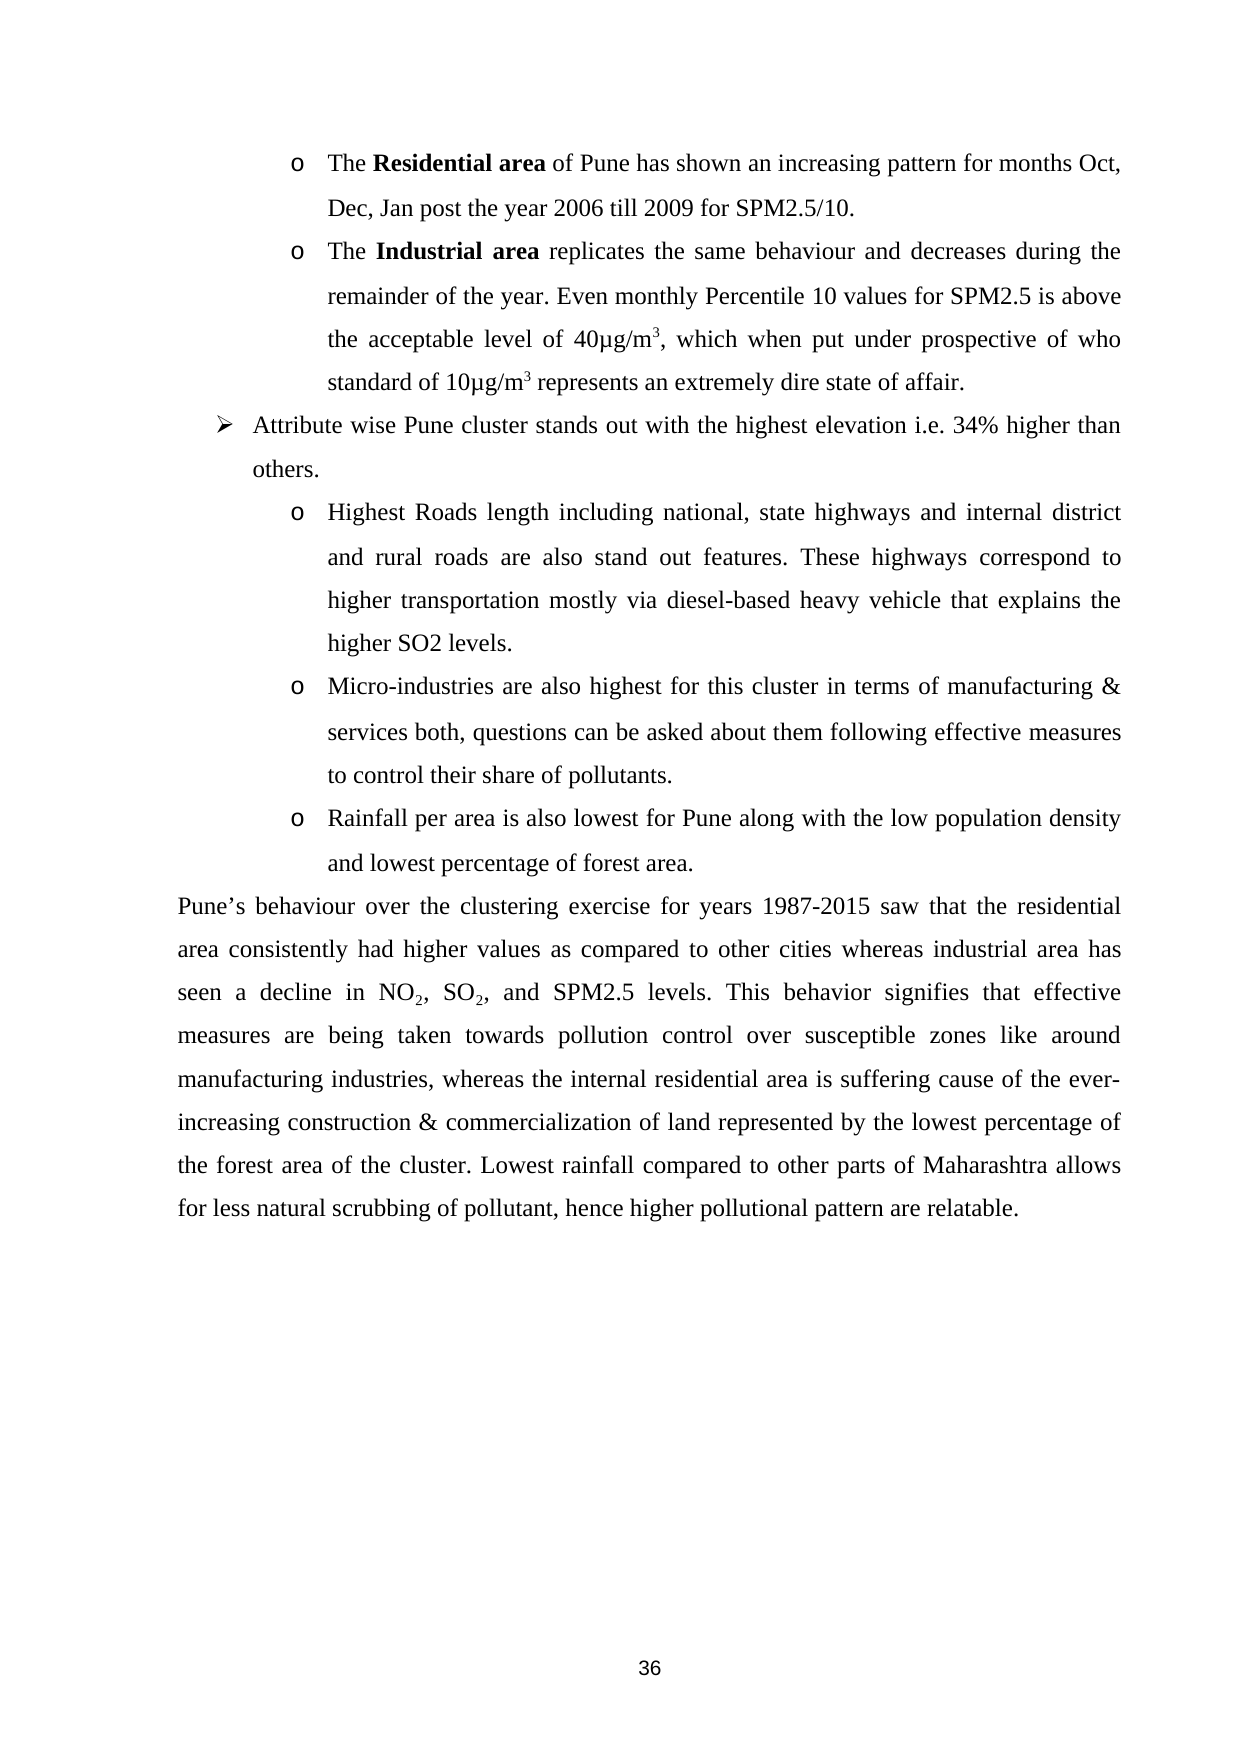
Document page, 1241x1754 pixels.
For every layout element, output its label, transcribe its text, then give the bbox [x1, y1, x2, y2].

list The Industrial area replicates the same behaviour and decreases during the remainder of the year. Even monthly Percentile 10 values for SPM2.5 is above the acceptable level of 40µg/m3, which when put under prospective of who standard of 10µg/m3 represents an extremely dire state of affair. [290, 236, 1122, 396]
list Micro-industries are also highest for this cluster in terms of manufacturing & services both, questions can be asked about them following effective measures to control their share of pollutants. [290, 671, 1122, 788]
list The Residential area of Pune has shown an increasing pattern for months Oct, Dec, Jan post the year 2006 till 2009 for SPM2.5/10. [290, 148, 1122, 222]
list Attribute wise Pune cluster stands out with the highest elevation i.e. 34% higher than others. [215, 411, 1122, 482]
text Pune’s behaviour over the clustering exercise for years 1987-2015 saw that the residential area consistently had higher values as compared to other cities whereas industrial area has seen a decline in NO₂, SO₂, and SPM2.5 levels. This behavior signifies that effective measures are being taken towards pollution control over susceptible zones like around manufacturing industries, whereas the internal residential area is suffering cause of the ever-increasing construction & commercialization of land represented by the lowest percentage of the forest area of the cluster. Lowest rainfall compared to other parts of Maharashtra allows for less natural scrubbing of pollutant, hence higher pollutional pattern are relatable. [177, 891, 1122, 1222]
list Rainfall per area is also lowest for Pune along with the low population density and lowest percentage of forest area. [290, 803, 1122, 877]
list Highest Roads length including national, state highways and internal district and rural roads are also stand out features. These highways correspond to higher transportation mostly via diesel-based heavy vehicle that explains the higher SO2 levels. [290, 497, 1122, 657]
